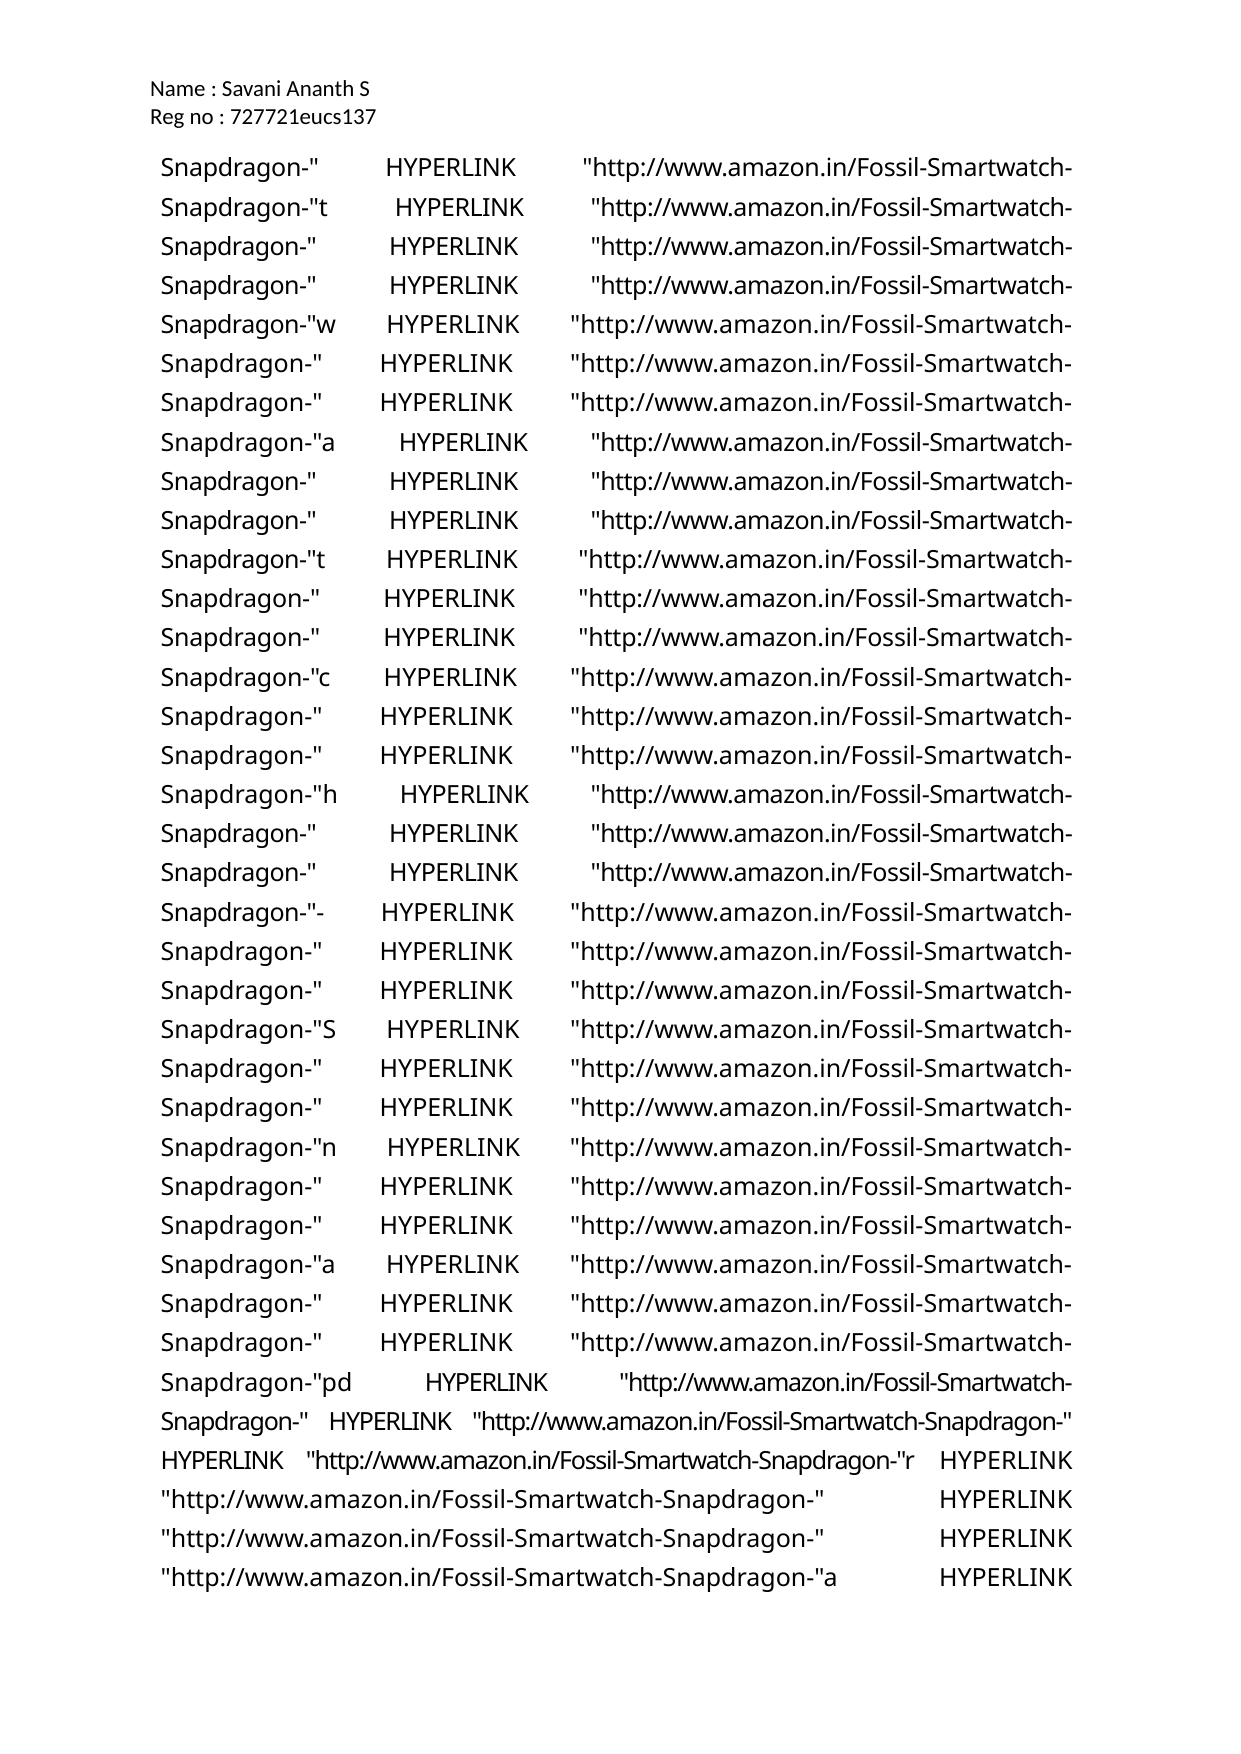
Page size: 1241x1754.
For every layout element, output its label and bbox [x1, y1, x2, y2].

text [160, 150, 1073, 1594]
